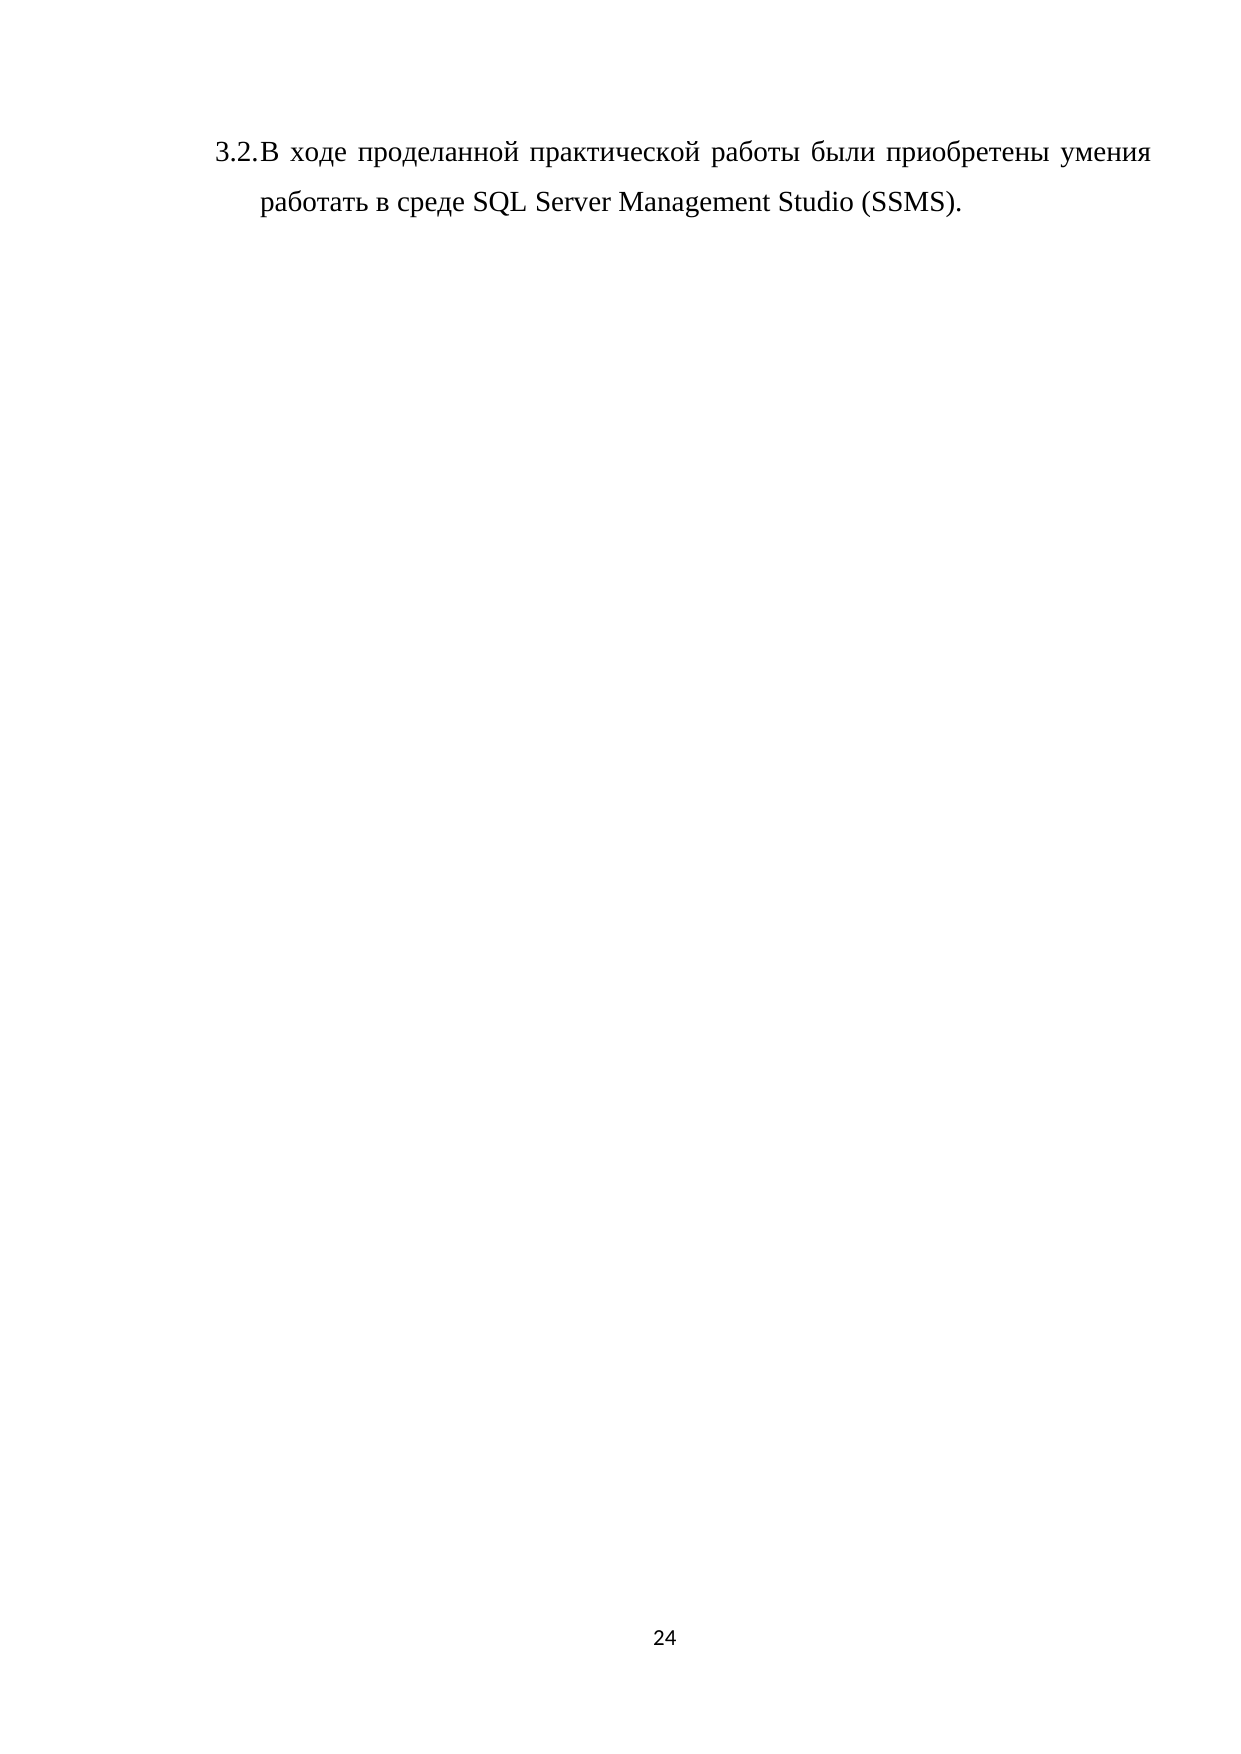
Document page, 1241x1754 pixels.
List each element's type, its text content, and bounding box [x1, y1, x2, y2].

list В ходе проделанной практической работы были приобретены умения работать в среде SQL Server Management Studio (SSMS). [215, 134, 1152, 218]
